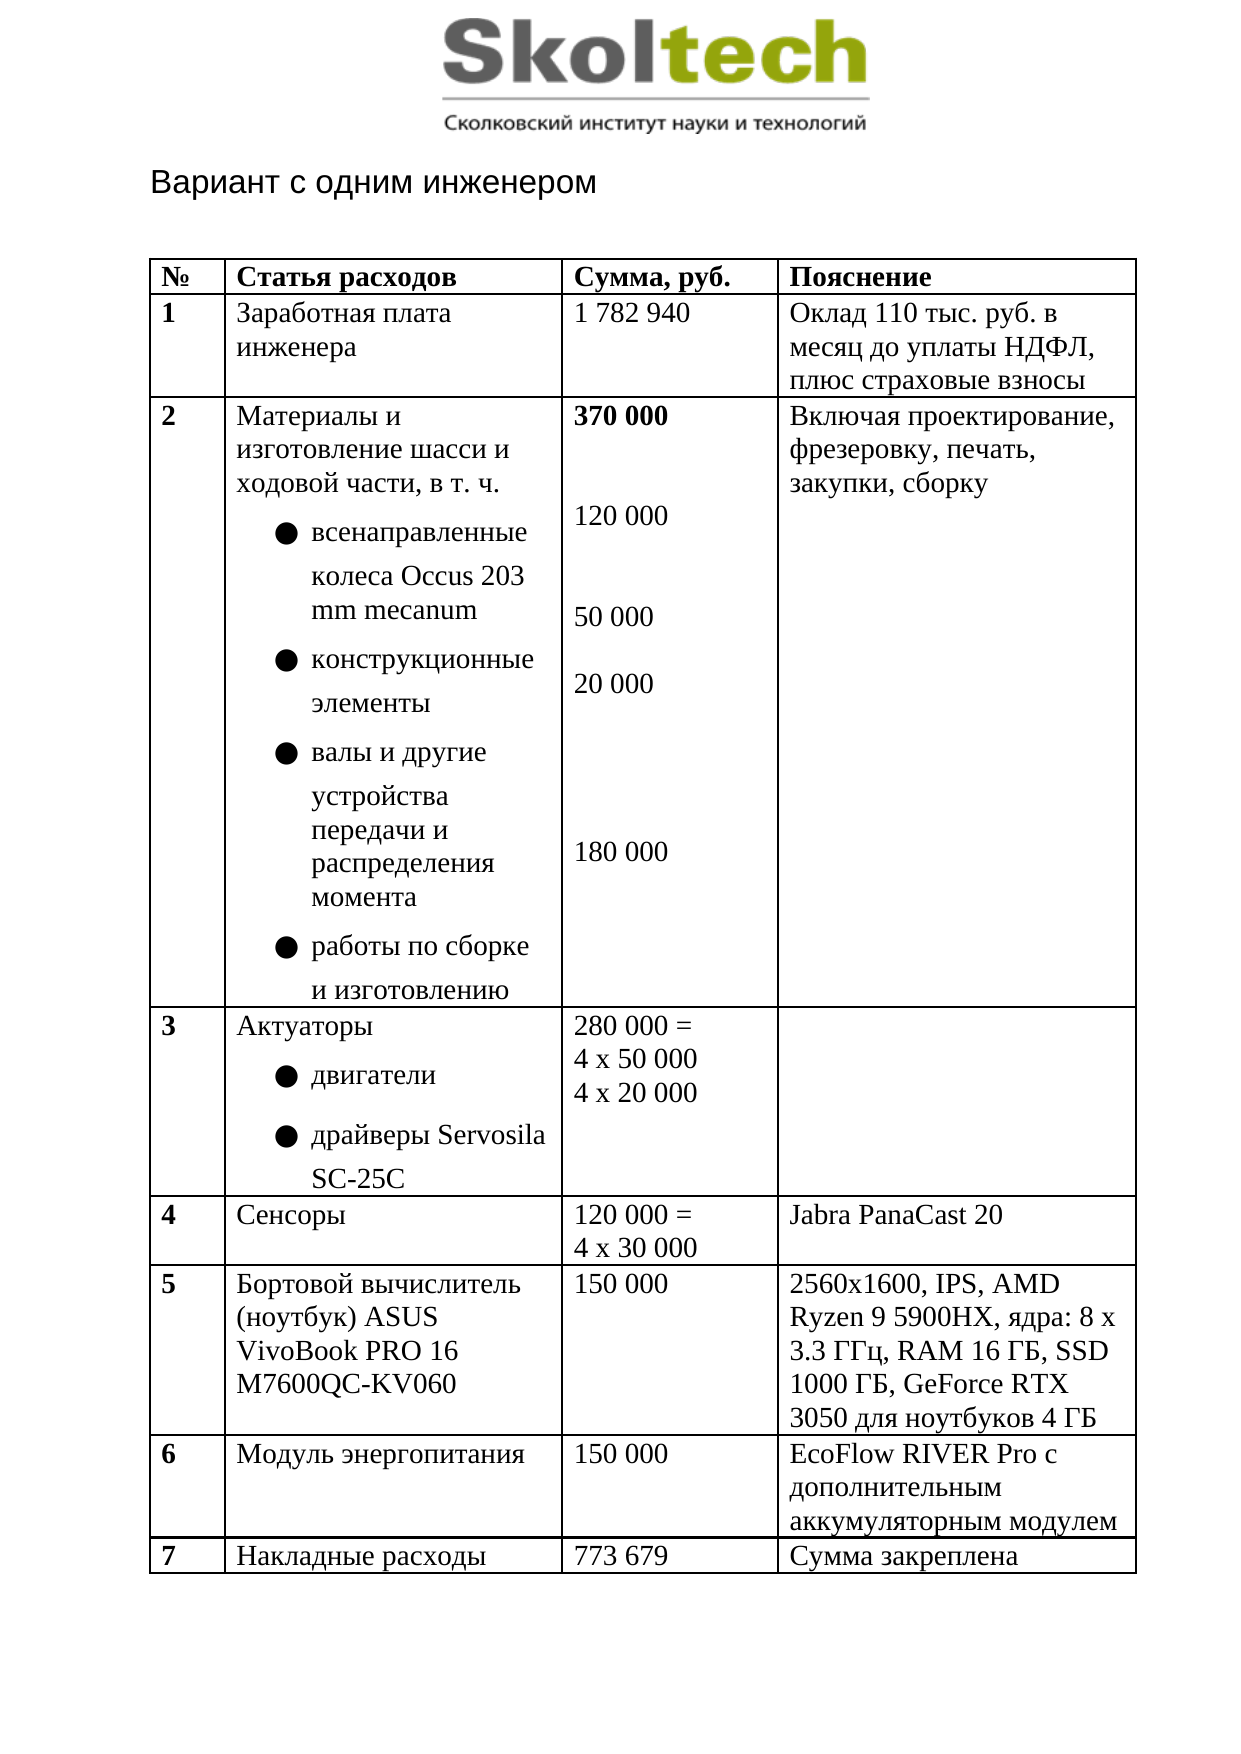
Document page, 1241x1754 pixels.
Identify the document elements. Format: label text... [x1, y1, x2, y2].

table_cell 150 000 [563, 1436, 777, 1536]
table_cell 1 [151, 295, 224, 396]
table_cell 773 679 [563, 1539, 777, 1572]
table_cell [779, 1008, 1135, 1195]
table_cell 7 [151, 1539, 224, 1572]
table_cell Заработная плата инженера [226, 295, 561, 396]
table_cell Оклад 110 тыс. руб. в месяц до уплаты НДФЛ, плюс страховые взносы [779, 295, 1135, 396]
table_cell Jabra PanaCast 20 [779, 1197, 1135, 1264]
table_cell Сенсоры [226, 1197, 561, 1264]
table_cell 6 [151, 1436, 224, 1536]
table_cell 280 000 = 4 x 50 000 4 x 20 000 [563, 1008, 777, 1195]
table_header Сумма, руб. [563, 260, 777, 293]
table_cell Модуль энергопитания [226, 1436, 561, 1536]
table_header № [151, 260, 224, 293]
table_cell 150 000 [563, 1266, 777, 1434]
subtitle Вариант с одним инженером [150, 162, 1090, 201]
table_cell 3 [151, 1008, 224, 1195]
table_cell 2 [151, 398, 224, 1006]
table_cell Материалы и изготовление шасси и ходовой части, в т. ч. всенаправленные колеса Occus 203 mm mecanum конструкционные элементы валы и другие устройства передачи и распределения момента работы по сборке и изготовлению [226, 398, 561, 1006]
table_cell 370 000 120 000 50 000 20 000 180 000 [563, 398, 777, 1006]
table_header Статья расходов [226, 260, 561, 293]
table_cell 4 [151, 1197, 224, 1264]
table_cell Актуаторы двигатели драйверы Servosila SC-25C [226, 1008, 561, 1195]
table_cell EcoFlow RIVER Pro с дополнительным аккумуляторным модулем [779, 1436, 1135, 1536]
table_header Пояснение [779, 260, 1135, 293]
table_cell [779, 1539, 1135, 1572]
table_cell 2560x1600, IPS, AMD Ryzen 9 5900HX, ядра: 8 х 3.3 ГГц, RAM 16 ГБ, SSD 1000 ГБ, GeForce RTX 3050 для ноутбуков 4 ГБ [779, 1266, 1135, 1434]
picture [442, 18, 870, 134]
table_cell Включая проектирование, фрезеровку, печать, закупки, сборку [779, 398, 1135, 1006]
table_cell 120 000 = 4 x 30 000 [563, 1197, 777, 1264]
table_cell 1 782 940 [563, 295, 777, 396]
table_cell Бортовой вычислитель (ноутбук) ASUS VivoBook PRO 16 M7600QC-KV060 [226, 1266, 561, 1434]
table_cell 5 [151, 1266, 224, 1434]
table_cell Накладные расходы [226, 1539, 561, 1572]
